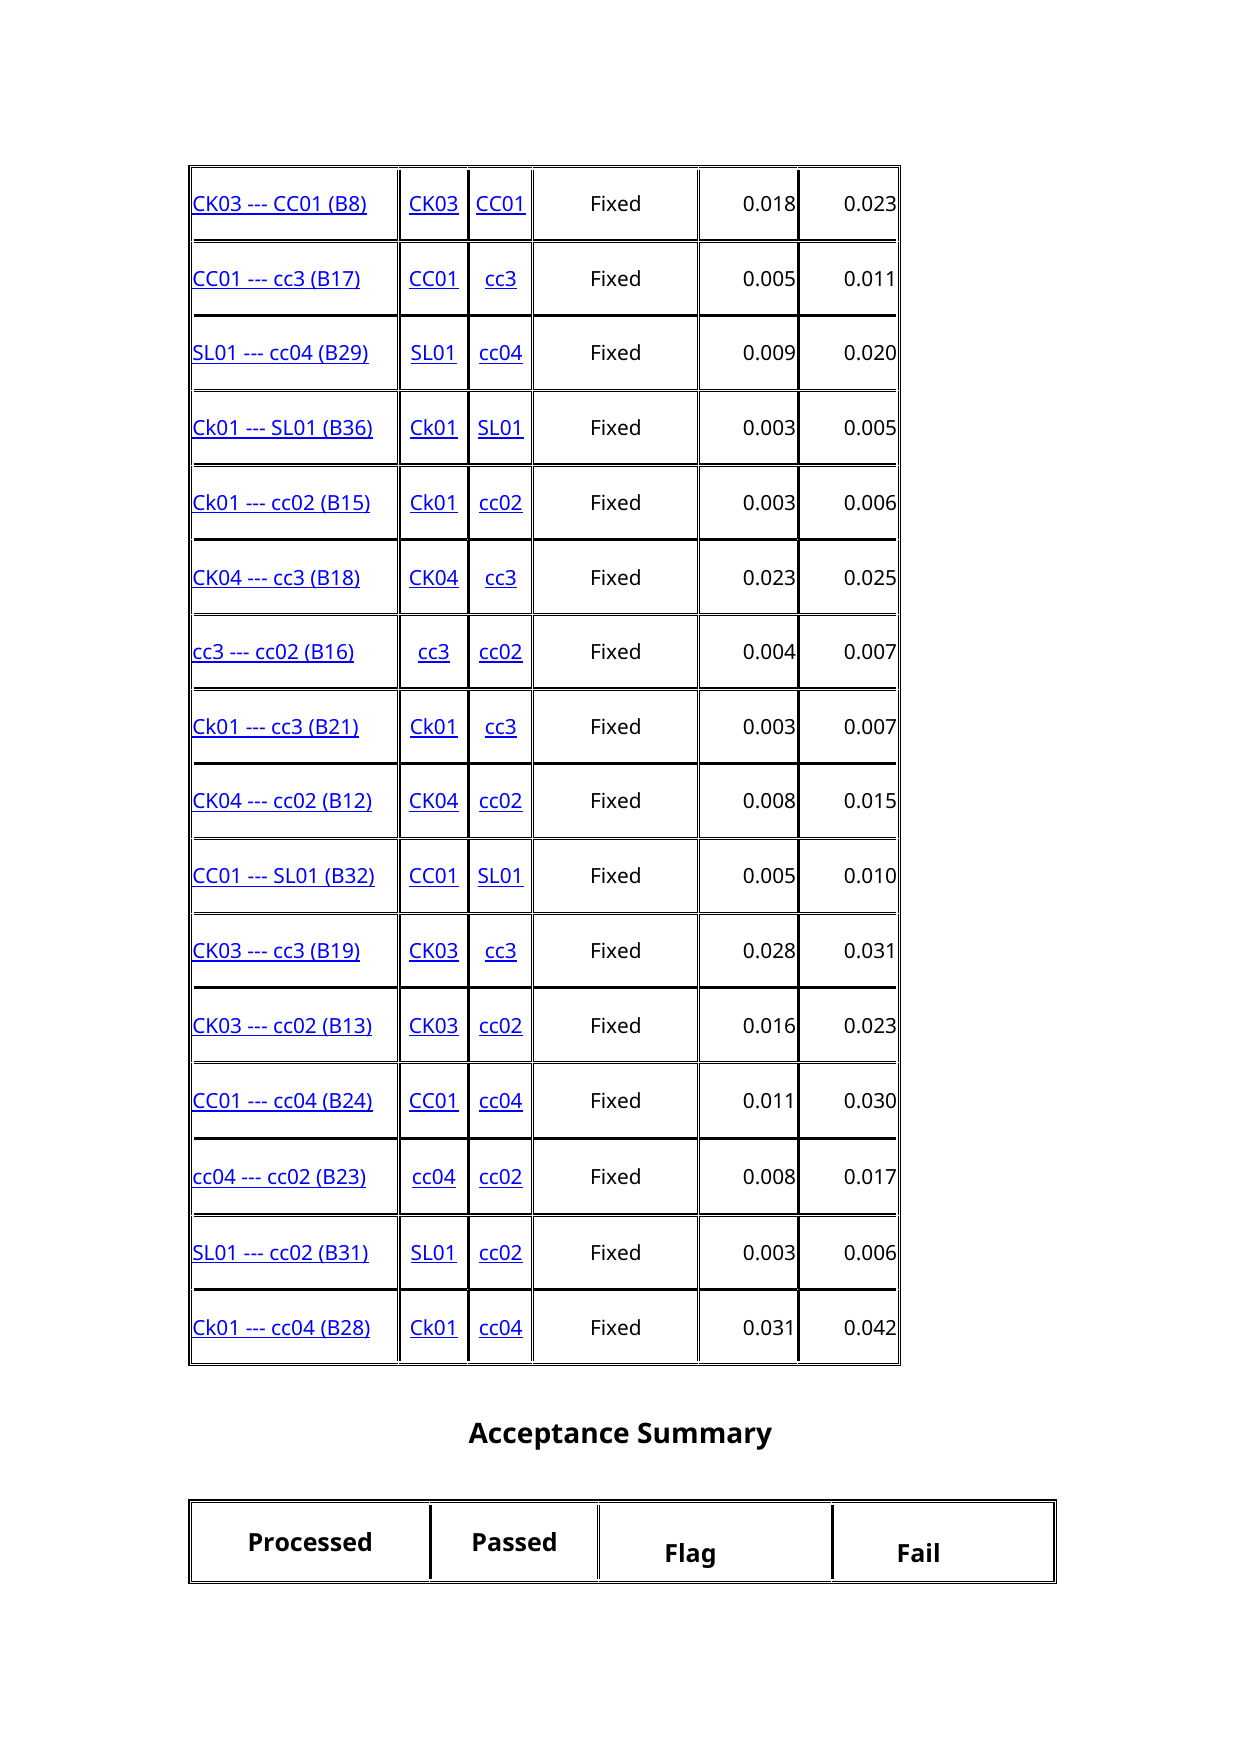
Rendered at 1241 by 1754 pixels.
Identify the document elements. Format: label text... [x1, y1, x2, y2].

table_cell Fixed [534, 1064, 697, 1137]
table_cell CK03 [401, 915, 467, 986]
table_cell Ck01 --- cc04 (B28) [190, 1288, 399, 1363]
table_cell cc02 [470, 989, 531, 1061]
table_cell 0.011 [700, 1064, 797, 1137]
table_cell CC01 [401, 1064, 467, 1137]
table_cell CC01 --- cc3 (B17) [192, 239, 397, 314]
table_cell Fixed [534, 541, 697, 613]
table_cell 0.005 [700, 840, 797, 911]
table_cell Ck01 [401, 467, 467, 538]
table_cell Fixed [533, 1291, 698, 1363]
table_cell CK03 [401, 989, 467, 1061]
table_cell CK03 --- CC01 (B8) [192, 166, 399, 239]
table_cell Ck01 [399, 1291, 468, 1363]
table_cell cc02 [470, 765, 531, 837]
table_cell CK04 --- cc02 (B12) [192, 762, 397, 837]
table_cell Fixed [534, 1217, 697, 1288]
table_cell 0.003 [700, 1217, 797, 1288]
table_cell CC01 --- cc04 (B24) [190, 1061, 399, 1137]
table_cell 0.011 [800, 239, 898, 314]
table_cell 0.009 [700, 317, 797, 388]
table_cell SL01 [470, 840, 531, 911]
table_header Fail [832, 1503, 1053, 1581]
table_cell cc04 [470, 1064, 531, 1137]
table_cell CK04 [401, 541, 467, 613]
table_cell Fixed [534, 317, 697, 388]
table_cell Fixed [534, 616, 697, 687]
table_cell cc04 [401, 1140, 467, 1213]
table_cell 0.025 [800, 538, 899, 613]
table_cell Ck01 [401, 691, 467, 762]
table_cell cc3 [401, 616, 467, 687]
table_cell Fixed [534, 392, 697, 463]
table_cell CK04 --- cc3 (B18) [190, 538, 397, 613]
table_cell CC01 [401, 840, 467, 911]
table_cell cc04 [468, 1291, 533, 1363]
table_cell 0.028 [700, 915, 797, 986]
table_cell 0.003 [700, 467, 797, 538]
table_cell 0.023 [800, 986, 898, 1061]
table_cell CC01 --- SL01 (B32) [190, 837, 399, 911]
table_cell 0.005 [800, 389, 898, 463]
table_cell 0.003 [700, 392, 797, 463]
table_cell cc04 --- cc02 (B23) [192, 1137, 397, 1213]
table_cell Fixed [533, 168, 698, 239]
table_cell SL01 --- cc04 (B29) [192, 314, 397, 388]
table_cell Fixed [534, 691, 697, 762]
table_cell 0.023 [700, 541, 797, 613]
table_cell cc3 [470, 691, 531, 762]
table_cell Ck01 --- SL01 (B36) [192, 389, 397, 463]
table_cell cc3 [470, 243, 531, 314]
table_cell 0.020 [800, 314, 898, 388]
table_cell 0.031 [699, 1291, 798, 1363]
table_cell CK03 [399, 166, 468, 239]
table_cell CK03 --- cc3 (B19) [192, 911, 397, 986]
table_cell 0.042 [798, 1288, 899, 1363]
table_cell 0.005 [700, 243, 797, 314]
table_cell cc02 [470, 1140, 531, 1213]
table_cell SL01 [401, 1217, 467, 1288]
table_cell SL01 [401, 317, 467, 388]
table_cell CC01 [401, 243, 467, 314]
table_cell CC01 [468, 168, 533, 239]
table_cell 0.016 [700, 989, 797, 1061]
table_cell 0.008 [700, 1140, 797, 1213]
table_cell cc02 [470, 1217, 531, 1288]
table_cell 0.018 [699, 166, 798, 239]
table_cell Fixed [534, 840, 697, 911]
table_header Processed [192, 1501, 430, 1581]
table_cell Fixed [534, 915, 697, 986]
table_cell 0.010 [798, 837, 899, 911]
table_header Flag [599, 1501, 832, 1581]
table_cell Ck01 --- cc3 (B21) [192, 687, 397, 762]
table_cell cc3 [470, 915, 531, 986]
table_cell cc3 [470, 541, 531, 613]
table_cell 0.015 [800, 762, 898, 837]
table_cell 0.004 [700, 616, 797, 687]
table_cell Ck01 --- cc02 (B15) [192, 463, 397, 538]
table_cell cc02 [470, 616, 531, 687]
table_cell CK04 [401, 765, 467, 837]
table_cell cc04 [470, 317, 531, 388]
table_cell Ck01 [401, 392, 467, 463]
table_cell 0.003 [700, 691, 797, 762]
table_cell cc3 --- cc02 (B16) [190, 613, 399, 687]
table_cell 0.031 [800, 911, 898, 986]
table_cell 0.017 [800, 1137, 898, 1213]
text Acceptance Summary [187, 1395, 1053, 1470]
table_cell Fixed [534, 467, 697, 538]
table_cell Fixed [534, 765, 697, 837]
table_cell 0.023 [798, 168, 898, 239]
table_header Passed [430, 1503, 598, 1581]
table_cell SL01 [470, 392, 531, 463]
table_cell Fixed [534, 243, 697, 314]
table_cell Fixed [534, 989, 697, 1061]
table_cell 0.007 [800, 687, 898, 762]
table_cell Fixed [534, 1140, 697, 1213]
table_cell CK03 --- cc02 (B13) [192, 986, 397, 1061]
table_cell 0.008 [700, 765, 797, 837]
table_cell 0.006 [800, 463, 898, 538]
table_cell 0.006 [800, 1213, 898, 1288]
table_cell 0.007 [798, 613, 899, 687]
table_cell 0.030 [798, 1061, 899, 1137]
table_cell SL01 --- cc02 (B31) [192, 1213, 397, 1288]
table_cell cc02 [470, 467, 531, 538]
